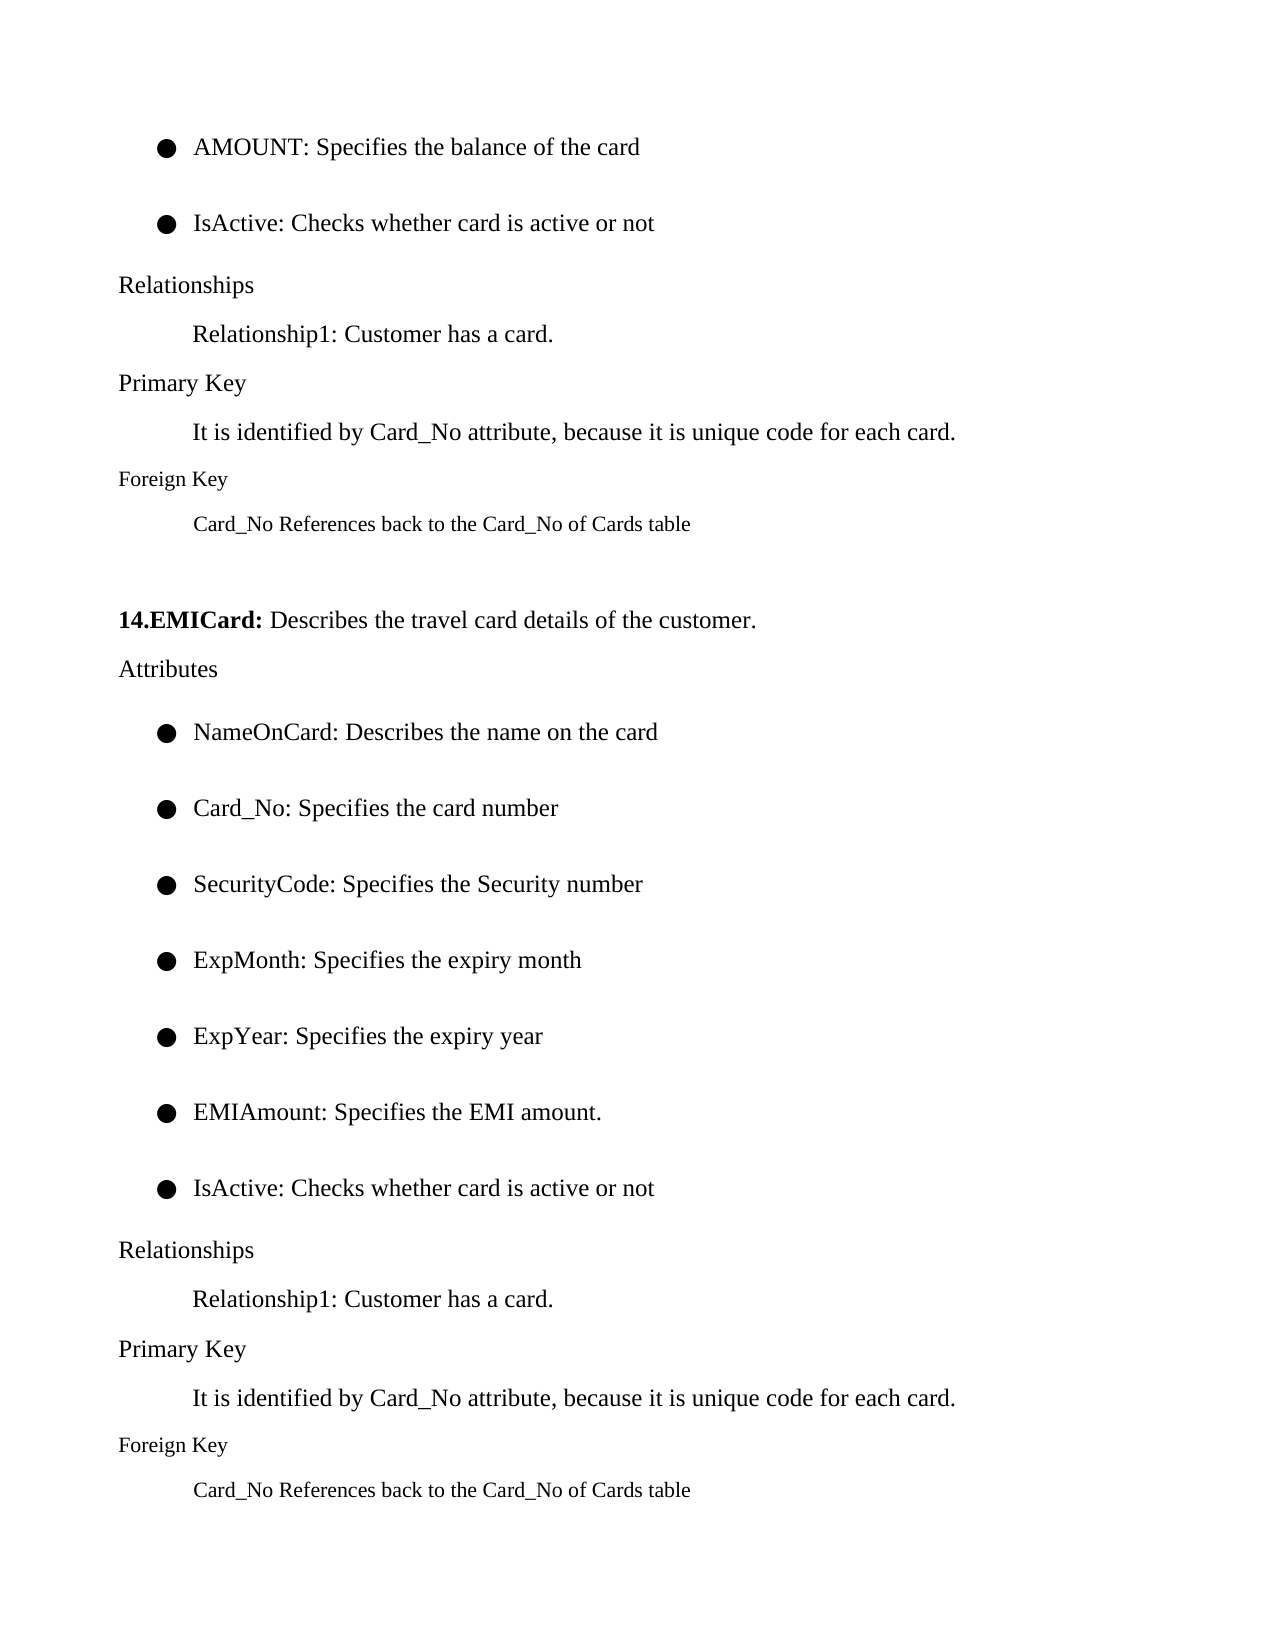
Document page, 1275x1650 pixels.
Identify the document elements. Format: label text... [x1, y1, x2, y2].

text Primary Key [118, 1334, 1157, 1362]
text Relationships [118, 270, 1157, 299]
text Relationship1: Customer has a card. [118, 1284, 1157, 1313]
text Relationships [118, 1236, 1157, 1264]
list EMIAmount: Specifies the EMI amount. [156, 1083, 1157, 1135]
text Card_No References back to the Card_No of Cards table [118, 511, 1157, 536]
text 14.EMICard: Describes the travel card details of the customer. [118, 605, 1157, 634]
list AMOUNT: Specifies the balance of the card [156, 118, 1157, 169]
list ExpYear: Specifies the expiry year [156, 1007, 1157, 1059]
list IsActive: Checks whether card is active or not [156, 1159, 1157, 1211]
text Card_No References back to the Card_No of Cards table [118, 1477, 1157, 1502]
list ExpMonth: Specifies the expiry month [156, 931, 1157, 983]
text It is identified by Card_No attribute, because it is unique code for each card. [118, 1383, 1157, 1411]
text Attributes [118, 654, 1157, 683]
text Primary Key [118, 368, 1157, 397]
list Card_No: Specifies the card number [156, 779, 1157, 831]
text It is identified by Card_No attribute, because it is unique code for each card. [118, 417, 1157, 446]
text Relationship1: Customer has a card. [118, 319, 1157, 348]
list NameOnCard: Describes the name on the card [156, 703, 1157, 754]
list SecurityCode: Specifies the Security number [156, 855, 1157, 907]
text Foreign Key [118, 466, 1157, 492]
text Foreign Key [118, 1432, 1157, 1457]
list IsActive: Checks whether card is active or not [156, 194, 1157, 245]
